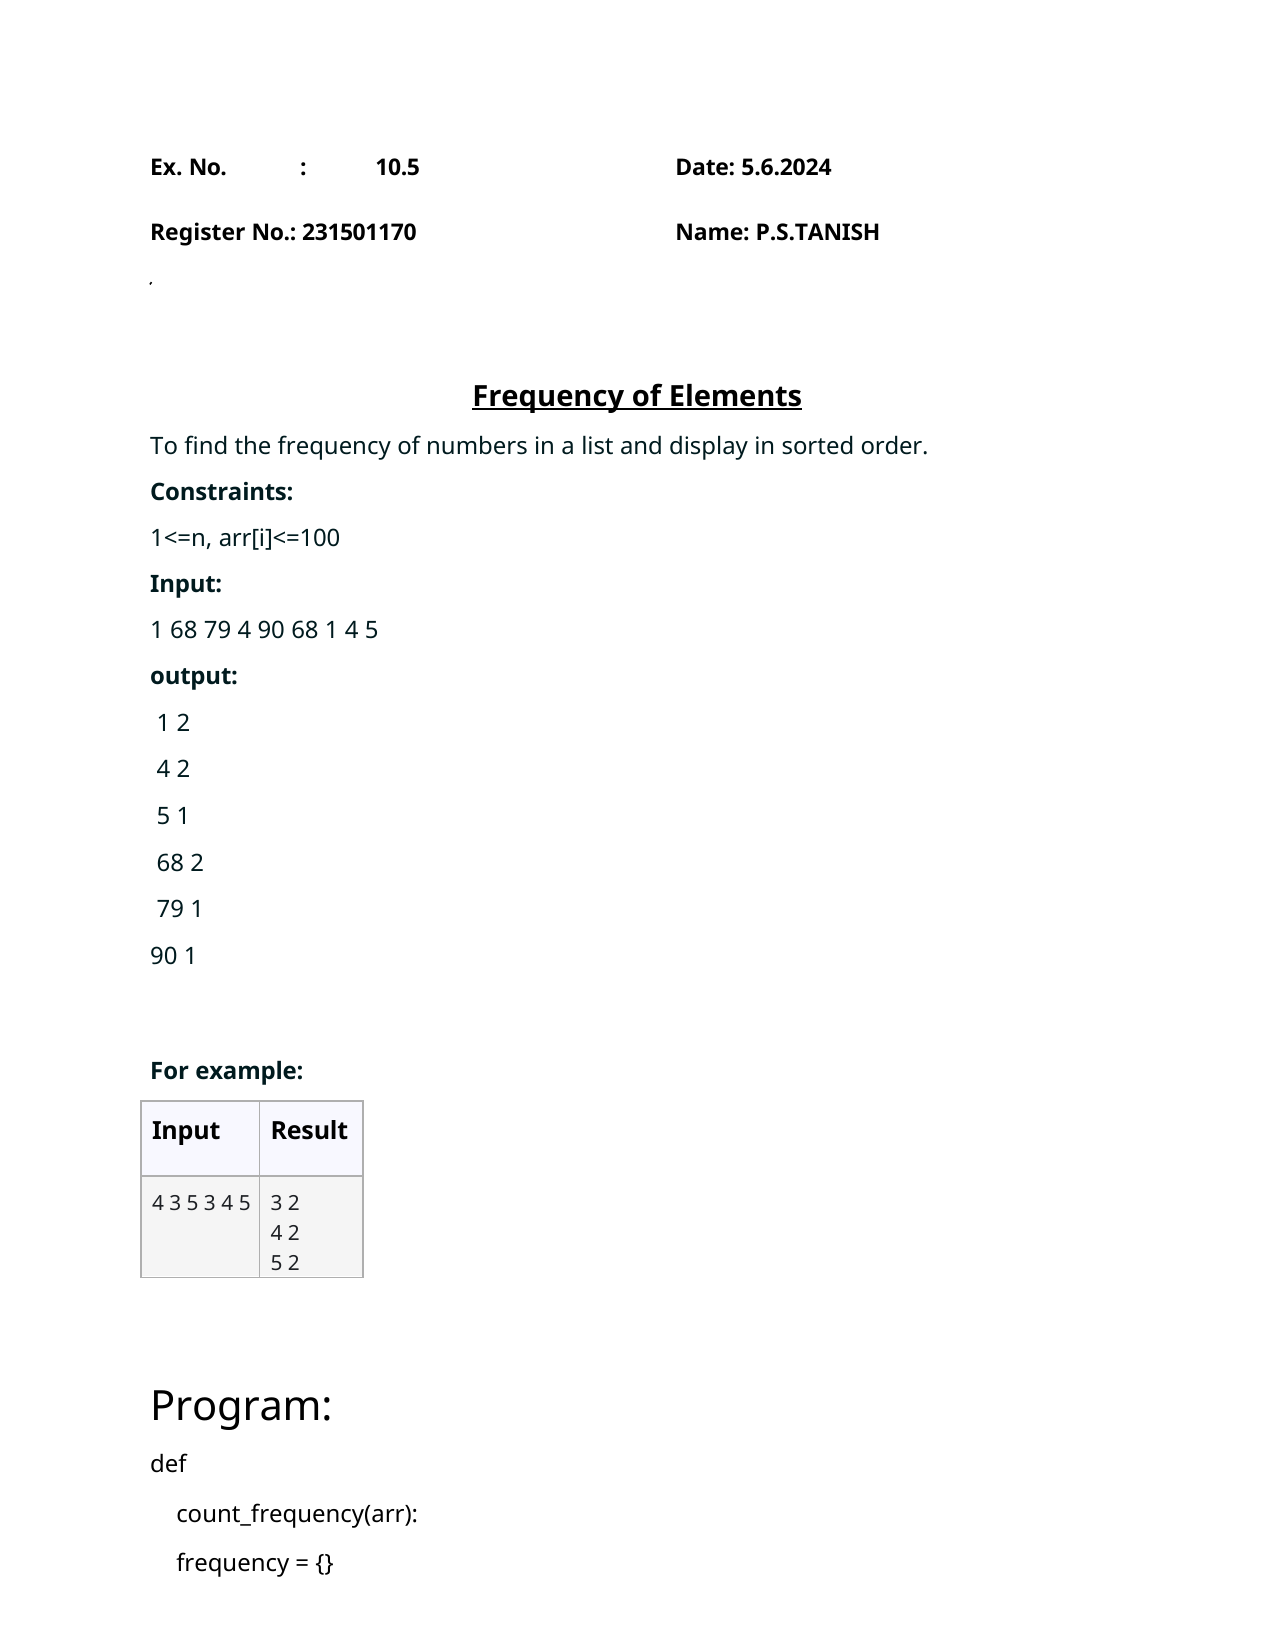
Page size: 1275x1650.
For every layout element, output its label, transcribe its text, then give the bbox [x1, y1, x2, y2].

text For example: [150, 1054, 1135, 1086]
table_cell 3 2 4 2 5 2 [260, 1177, 362, 1276]
text 1 68 79 4 90 68 1 4 5 [150, 613, 1135, 646]
text 79 1 [156, 892, 1135, 924]
text Ex. No. : 10.5 Date: 5.6.2024 [150, 151, 1135, 182]
text 4 2 [156, 752, 1135, 785]
subtitle Frequency of Elements [140, 375, 1134, 414]
text 1<=n, arr[i]<=100 [150, 521, 1135, 554]
table_cell 4 3 5 3 4 5 [142, 1177, 259, 1276]
table_header Input [142, 1102, 259, 1175]
subtitle output: [150, 659, 1135, 691]
text 90 1 [150, 939, 1135, 971]
text Register No.: 231501170 Name: P.S.TANISH [150, 215, 1135, 247]
subtitle Constraints: [150, 474, 1135, 507]
text 5 1 [156, 799, 1135, 831]
text 68 2 [156, 845, 1135, 878]
text To find the frequency of numbers in a list and display in sorted order. [150, 428, 1135, 461]
table_header Result [260, 1102, 362, 1175]
text 1 2 [156, 706, 1135, 738]
text def count_frequency(arr): frequency = {} [150, 1447, 430, 1578]
subtitle Program: [150, 1376, 1135, 1433]
subtitle Input: [150, 567, 1135, 599]
